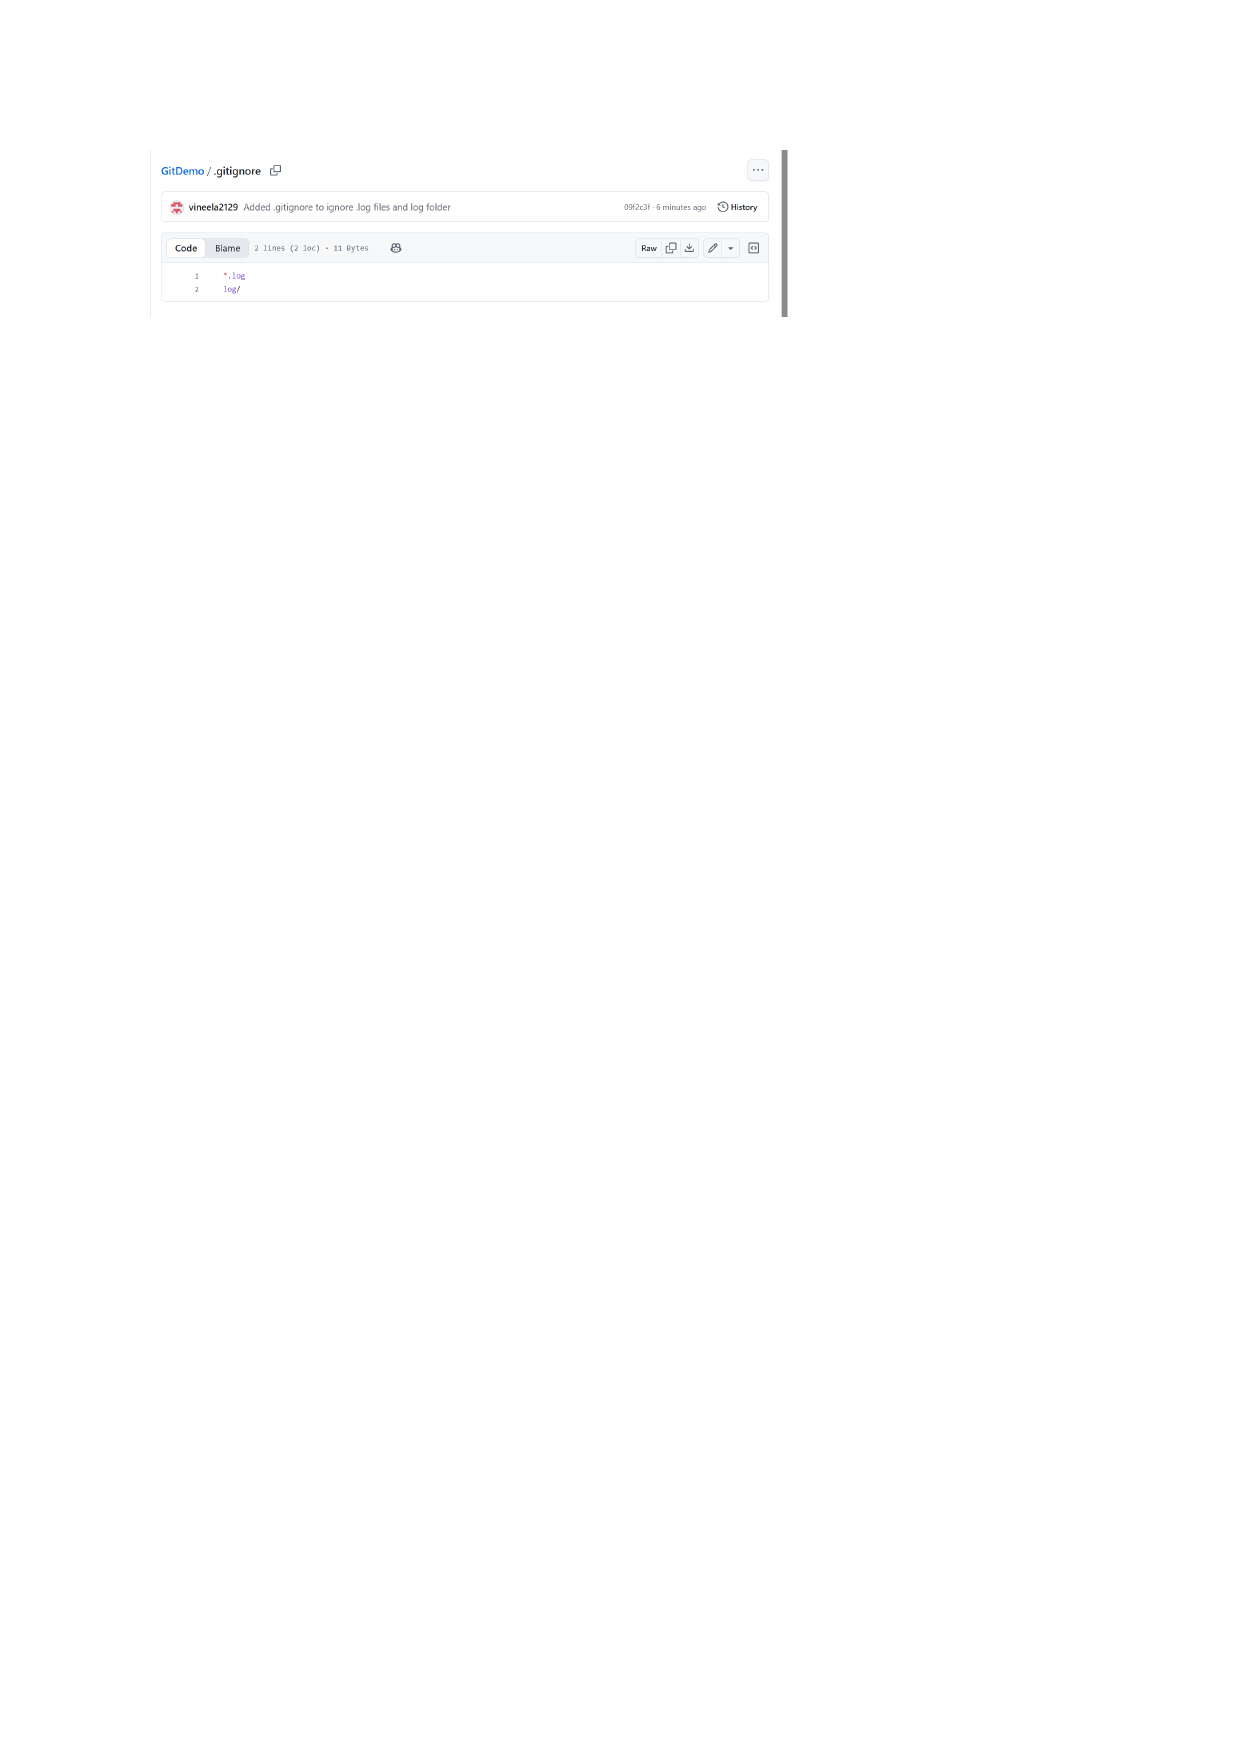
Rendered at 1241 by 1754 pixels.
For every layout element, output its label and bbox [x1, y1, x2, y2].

picture [150, 150, 789, 317]
